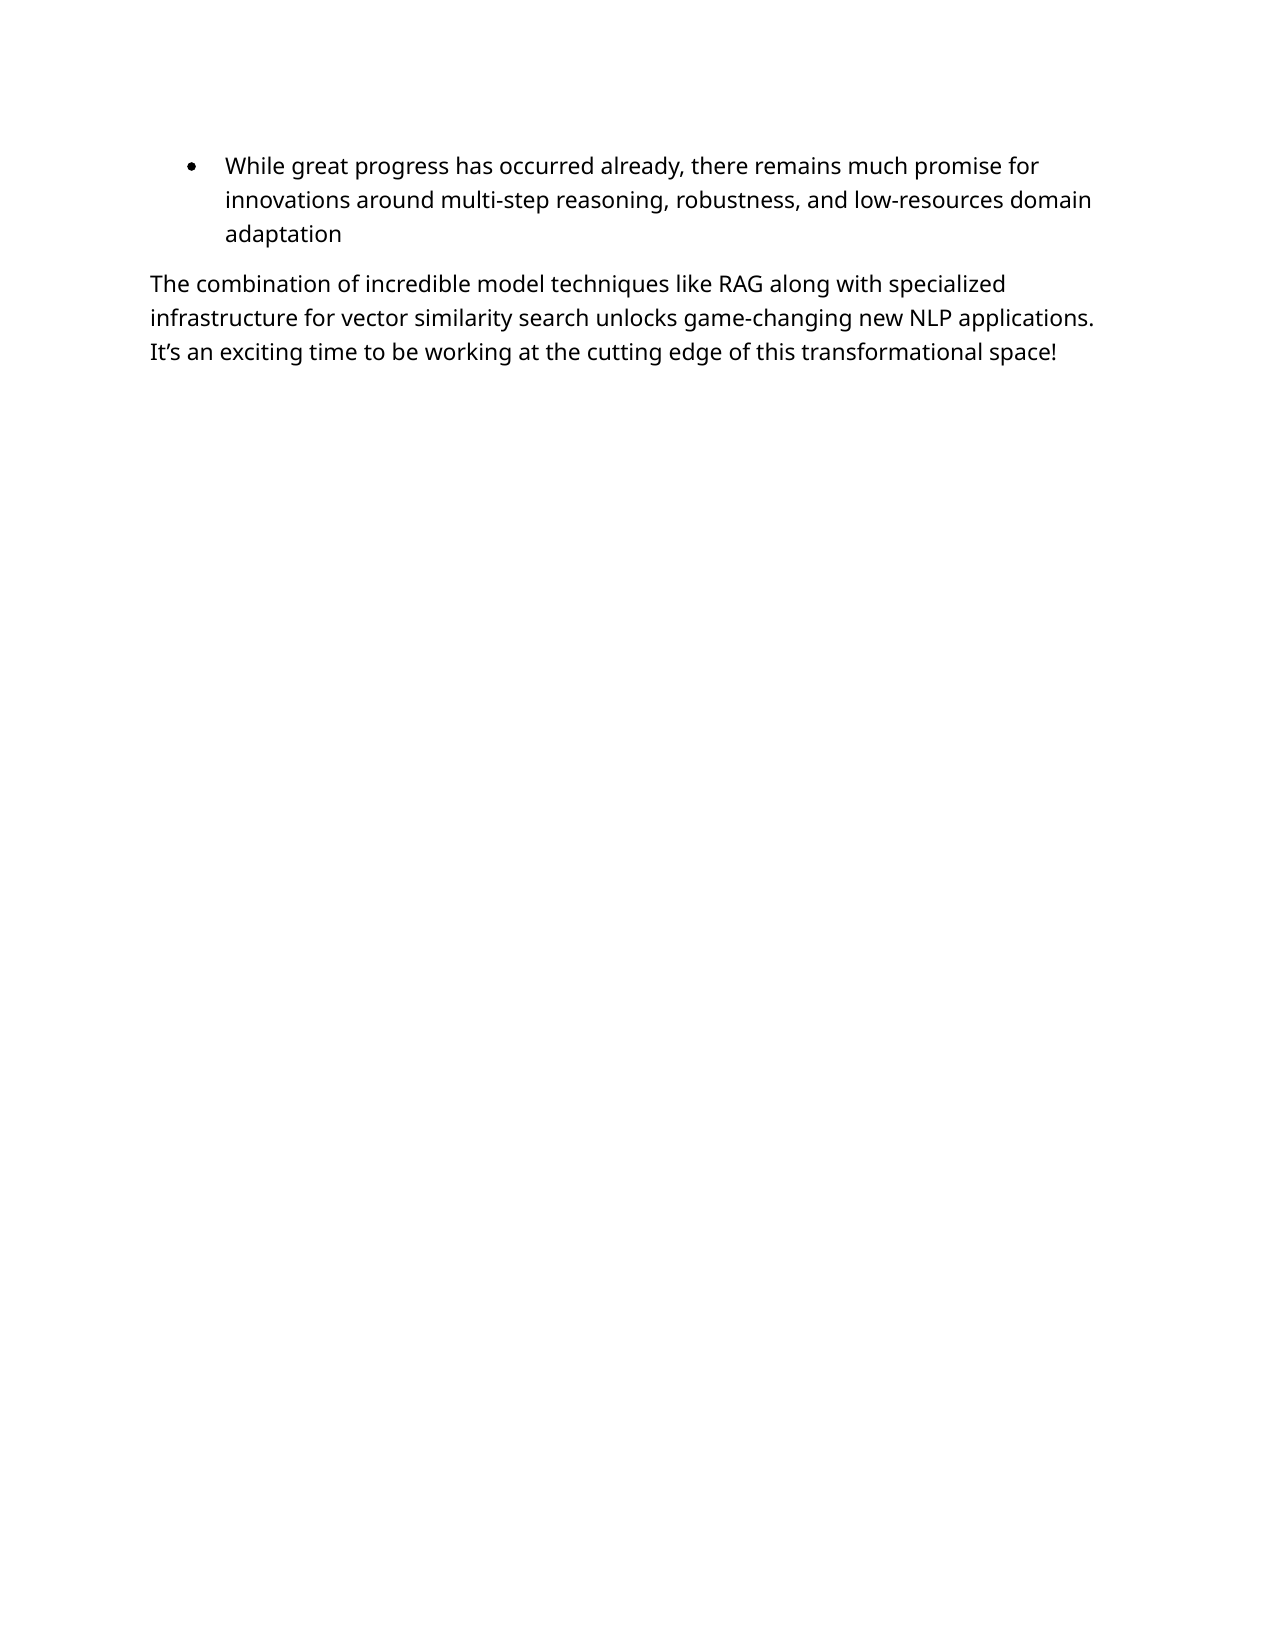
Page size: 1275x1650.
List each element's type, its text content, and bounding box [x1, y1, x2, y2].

list While great progress has occurred already, there remains much promise for innovations around multi-step reasoning, robustness, and low-resources domain adaptation [187, 150, 1125, 249]
text The combination of incredible model techniques like RAG along with specialized infrastructure for vector similarity search unlocks game-changing new NLP applications. It’s an exciting time to be working at the cutting edge of this transformational space! [150, 268, 1125, 367]
